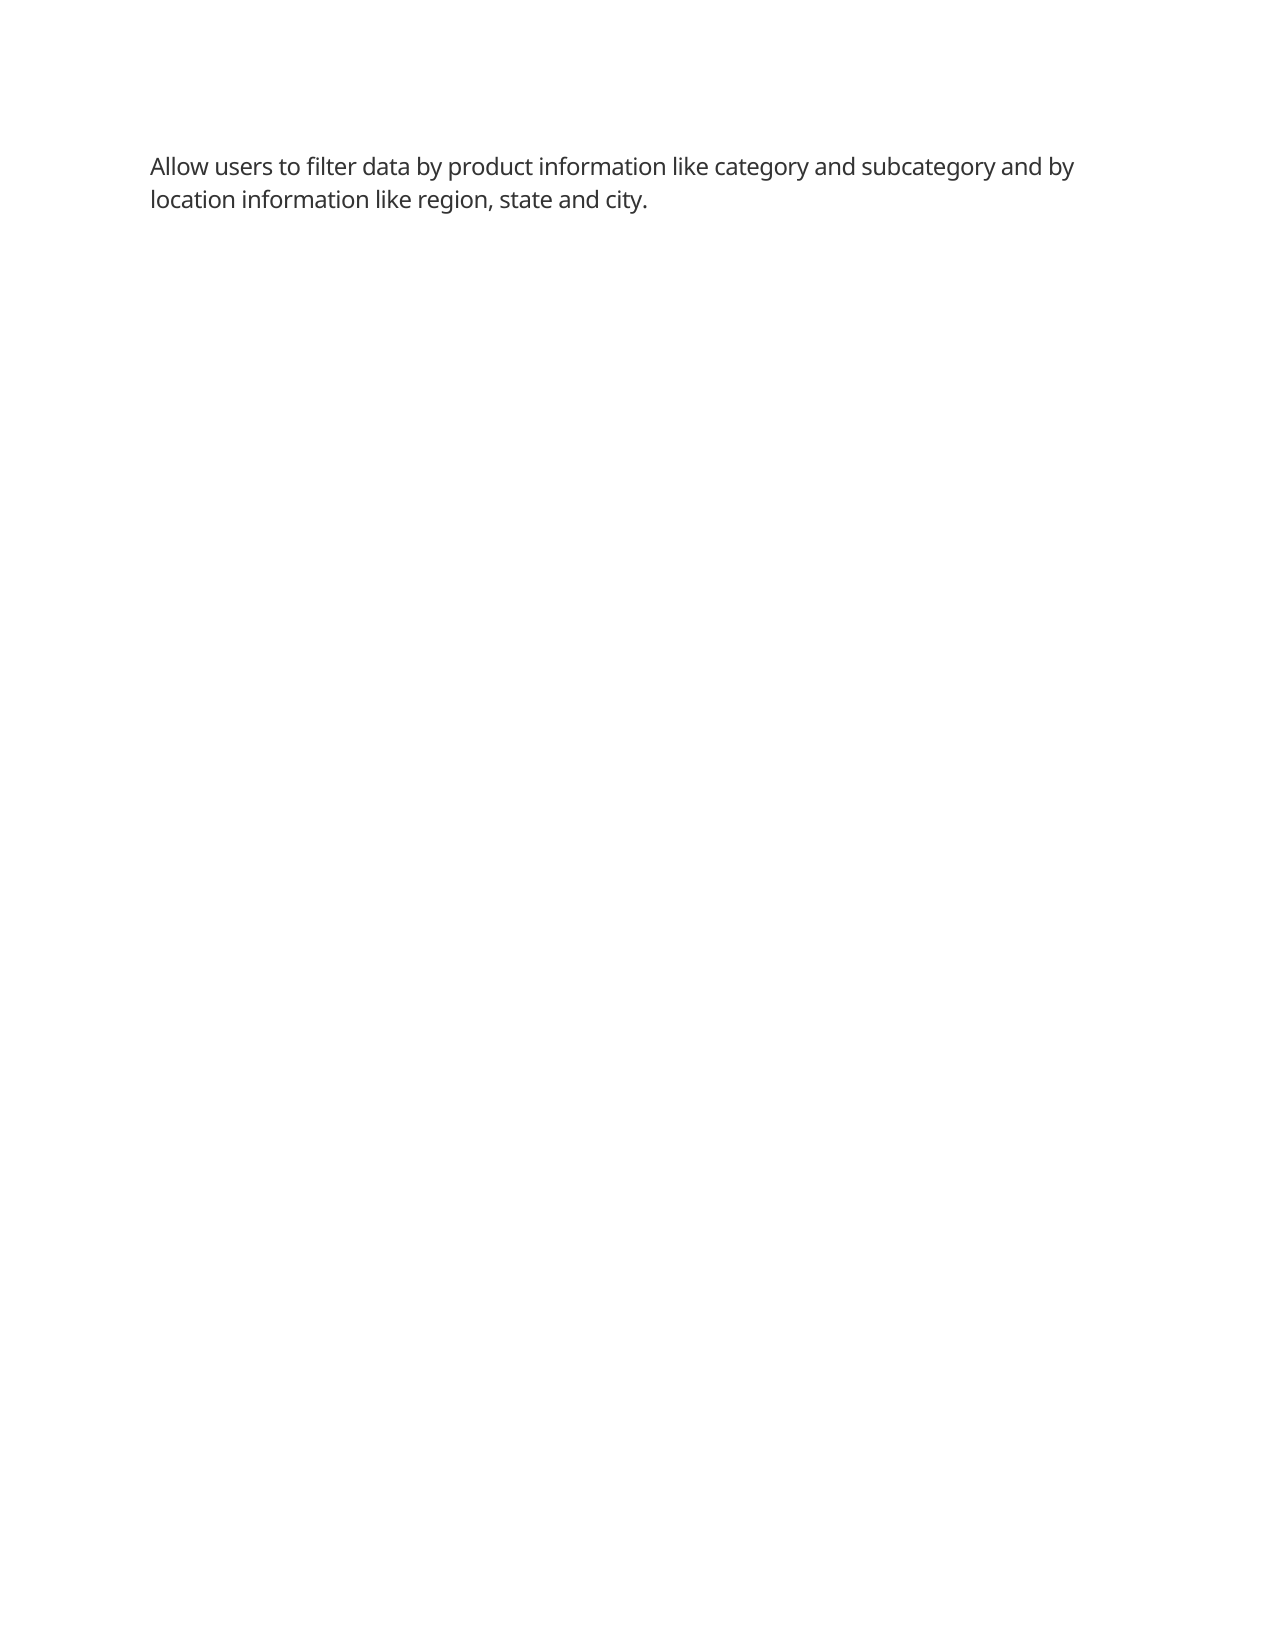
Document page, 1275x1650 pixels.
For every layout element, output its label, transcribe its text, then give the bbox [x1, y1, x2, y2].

text Allow users to filter data by product information like category and subcategory and by location information like region, state and city. [150, 150, 1125, 215]
